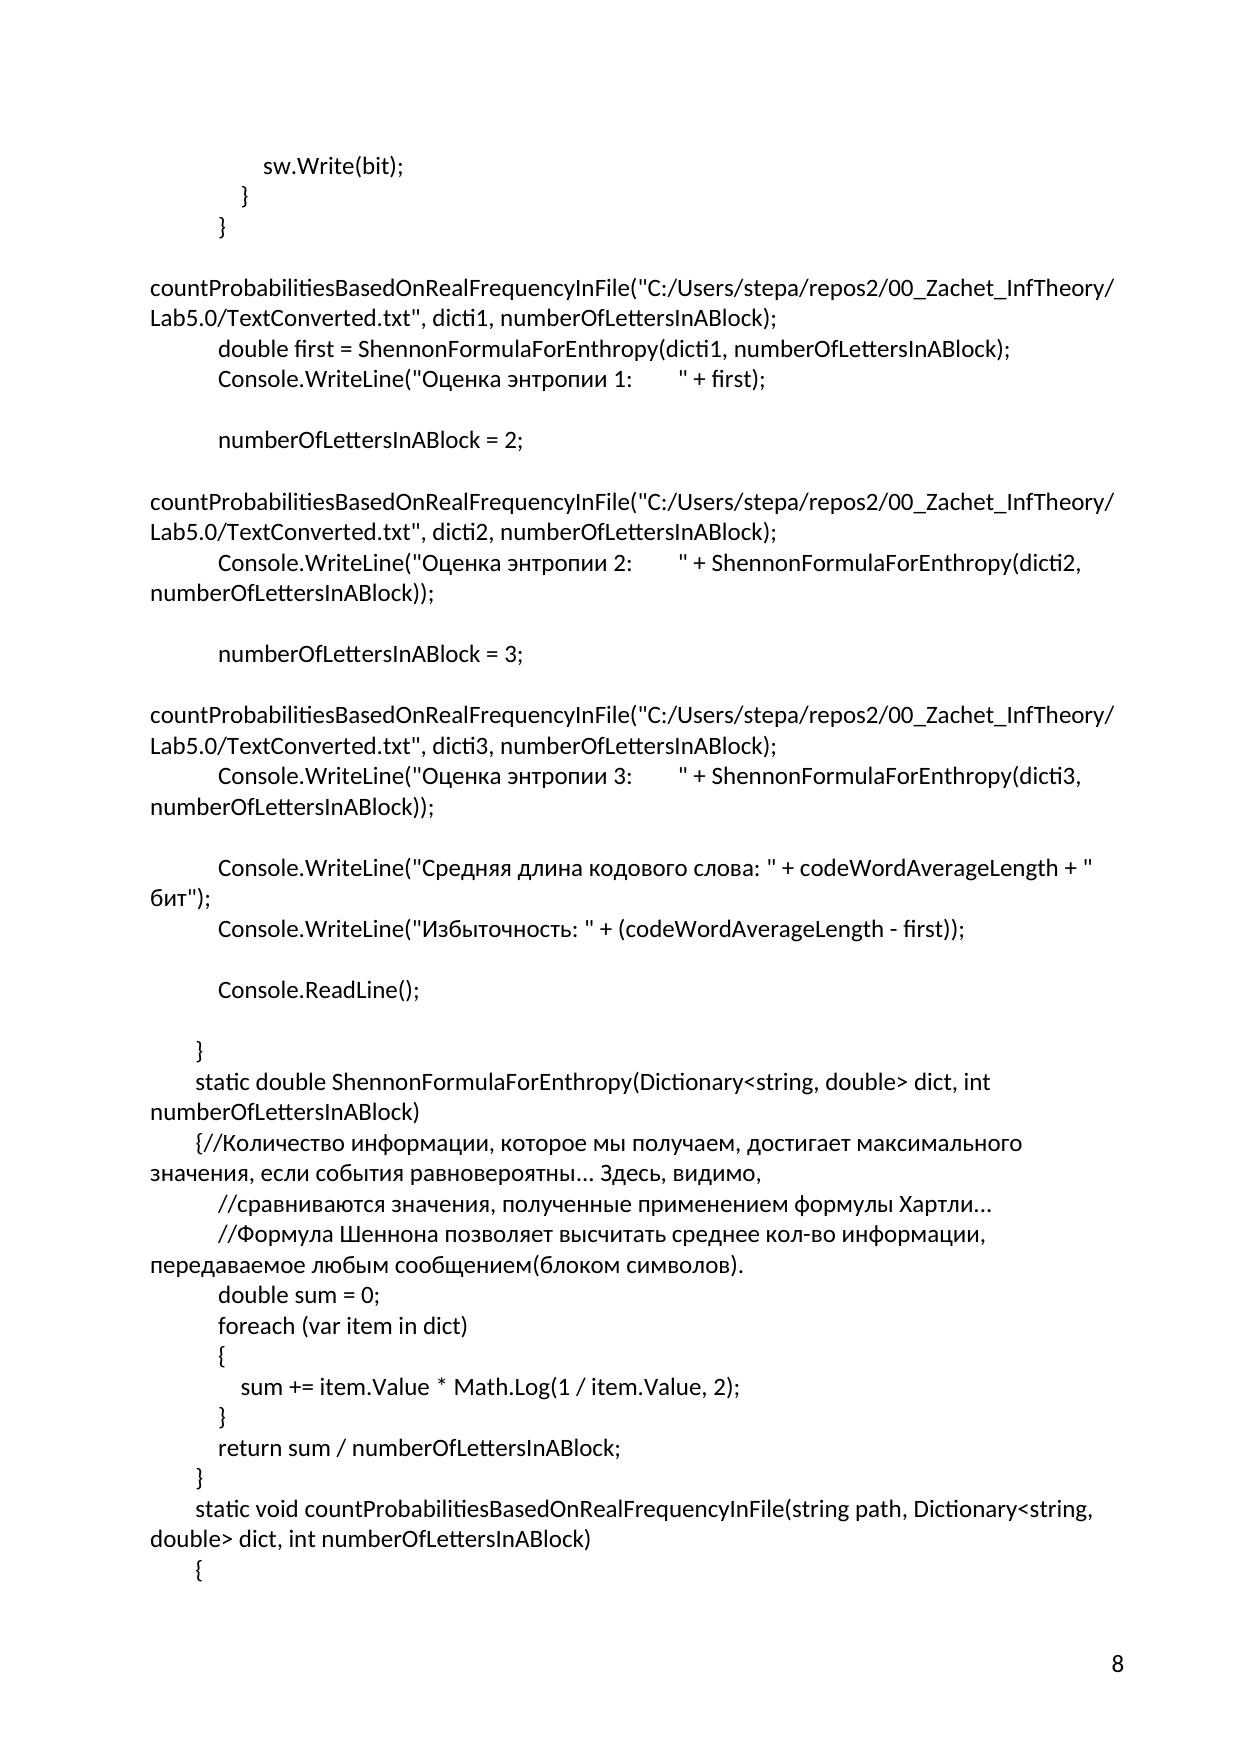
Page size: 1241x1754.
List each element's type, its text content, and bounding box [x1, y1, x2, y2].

text numberOfLettersInABlock = 2; [150, 425, 1124, 455]
text countProbabilitiesBasedOnRealFrequencyInFile("C:/Users/stepa/repos2/00_Zachet_InfTheory/Lab5.0/TextConverted.txt", dicti1, numberOfLettersInABlock); [150, 242, 1124, 333]
text numberOfLettersInABlock = 3; [150, 638, 1124, 669]
text { [150, 1340, 1124, 1371]
text static void countProbabilitiesBasedOnRealFrequencyInFile(string path, Dictionary<string, double> dict, int numberOfLettersInABlock) [150, 1493, 1124, 1554]
text static double ShennonFormulaForEnthropy(Dictionary<string, double> dict, int numberOfLettersInABlock) [150, 1066, 1124, 1127]
text } [150, 1035, 1124, 1066]
text } [150, 181, 1124, 211]
text Console.WriteLine("Оценка энтропии 1: " + first); [150, 364, 1124, 394]
text return sum / numberOfLettersInABlock; [150, 1432, 1124, 1462]
text Console.ReadLine(); [150, 974, 1124, 1004]
text sw.Write(bit); [150, 150, 1124, 181]
text foreach (var item in dict) [150, 1310, 1124, 1340]
text { [150, 1554, 1124, 1584]
text Console.WriteLine("Средняя длина кодового слова: " + codeWordAverageLength + " бит"); [150, 852, 1124, 913]
text Console.WriteLine("Оценка энтропии 3: " + ShennonFormulaForEnthropy(dicti3, numberOfLettersInABlock)); [150, 760, 1124, 821]
text countProbabilitiesBasedOnRealFrequencyInFile("C:/Users/stepa/repos2/00_Zachet_InfTheory/Lab5.0/TextConverted.txt", dicti3, numberOfLettersInABlock); [150, 669, 1124, 760]
text //сравниваются значения, полученные применением формулы Хартли... [150, 1188, 1124, 1218]
text countProbabilitiesBasedOnRealFrequencyInFile("C:/Users/stepa/repos2/00_Zachet_InfTheory/Lab5.0/TextConverted.txt", dicti2, numberOfLettersInABlock); [150, 455, 1124, 547]
text double sum = 0; [150, 1279, 1124, 1310]
text double first = ShennonFormulaForEnthropy(dicti1, numberOfLettersInABlock); [150, 333, 1124, 364]
text Console.WriteLine("Избыточность: " + (codeWordAverageLength - first)); [150, 913, 1124, 943]
text } [150, 1462, 1124, 1493]
text {//Количество информации, которое мы получаем, достигает максимального значения, если события равновероятны... Здесь, видимо, [150, 1127, 1124, 1188]
text //Формула Шеннона позволяет высчитать среднее кол-во информации, передаваемое любым сообщением(блоком символов). [150, 1218, 1124, 1279]
text Console.WriteLine("Оценка энтропии 2: " + ShennonFormulaForEnthropy(dicti2, numberOfLettersInABlock)); [150, 547, 1124, 608]
text } [150, 1401, 1124, 1432]
text sum += item.Value * Math.Log(1 / item.Value, 2); [150, 1371, 1124, 1401]
text } [150, 211, 1124, 242]
